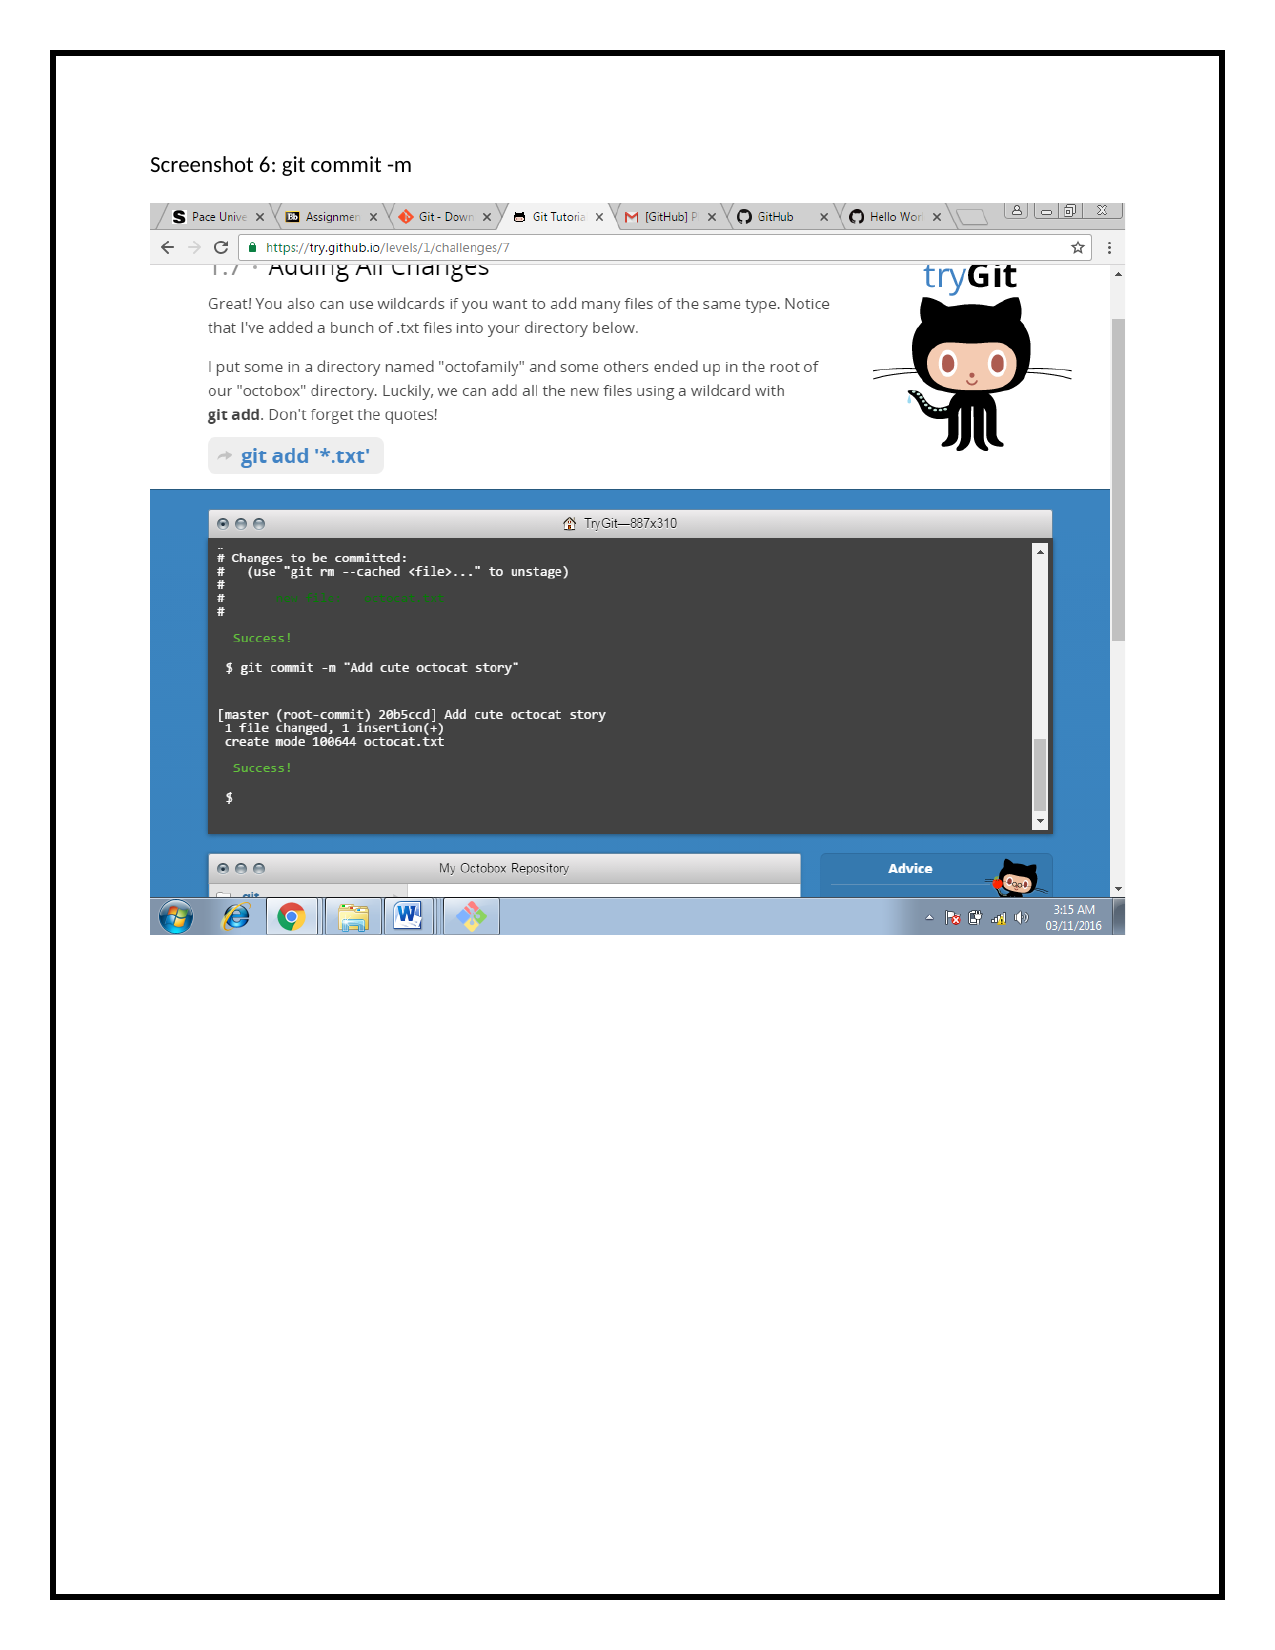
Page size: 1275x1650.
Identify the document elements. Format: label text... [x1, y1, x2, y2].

picture [150, 203, 1125, 935]
text Screenshot 6: git commit -m [150, 150, 1125, 178]
